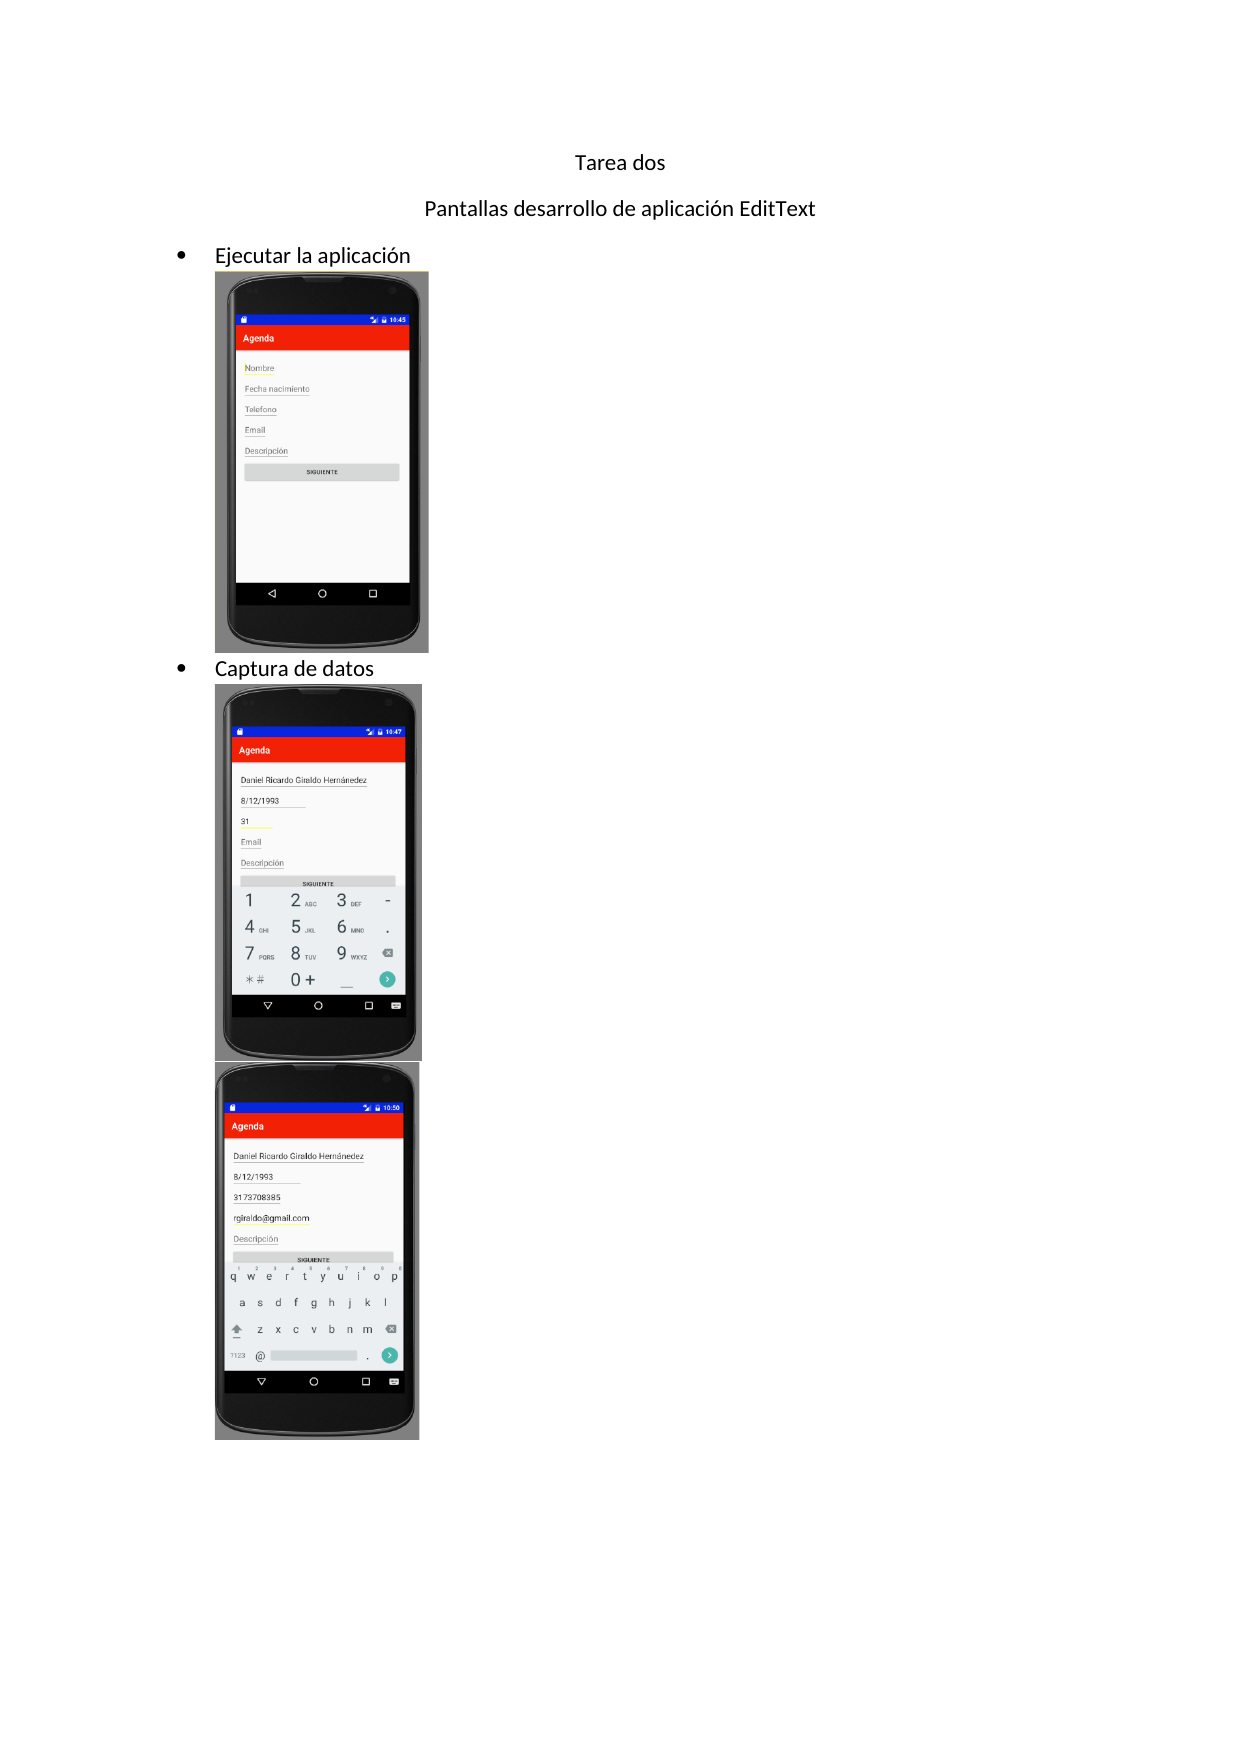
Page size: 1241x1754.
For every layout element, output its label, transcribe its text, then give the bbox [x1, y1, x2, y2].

picture [214, 271, 429, 653]
list Ejecutar la aplicación [177, 241, 1063, 269]
picture [214, 684, 422, 1061]
list Captura de datos [177, 654, 1063, 682]
text Pantallas desarrollo de aplicación EditText [177, 194, 1063, 222]
text Tarea dos [177, 148, 1063, 176]
picture [214, 1062, 420, 1440]
